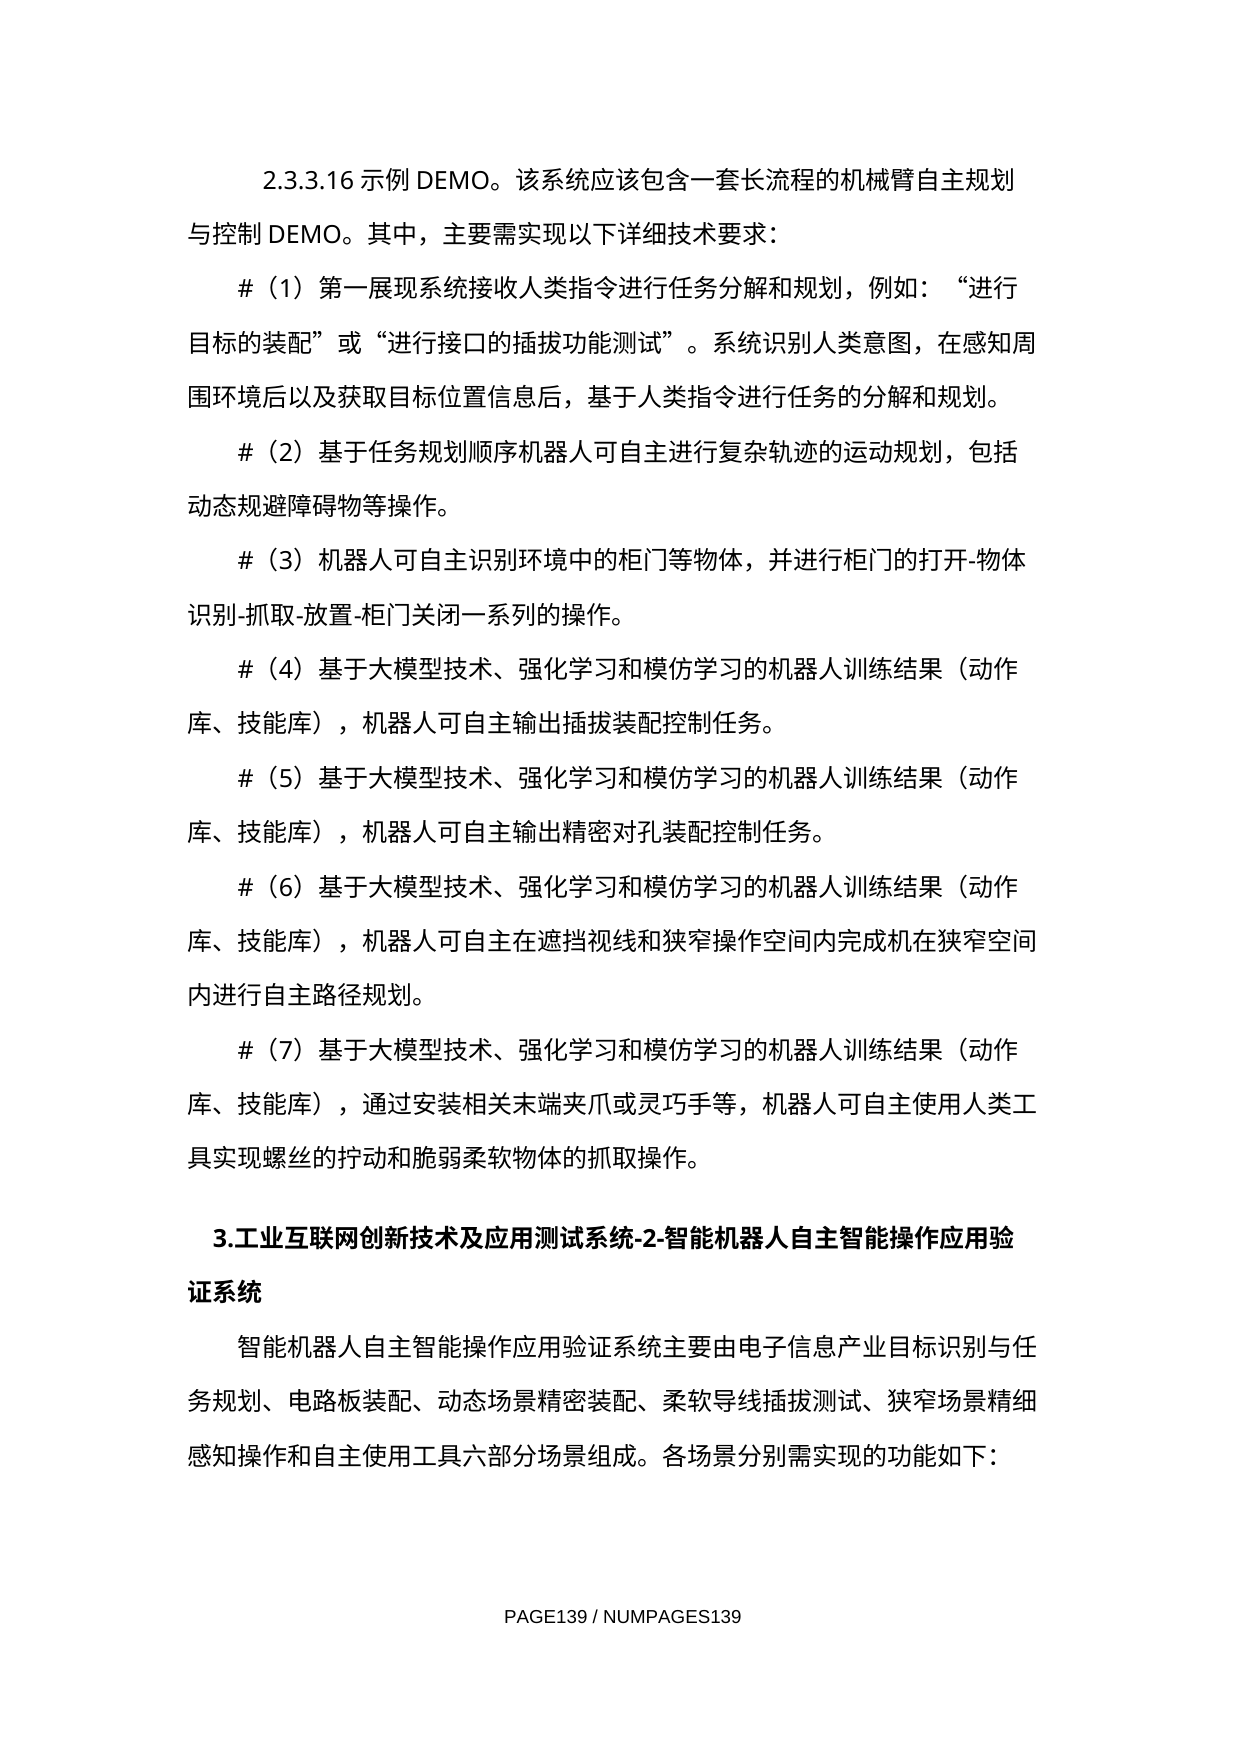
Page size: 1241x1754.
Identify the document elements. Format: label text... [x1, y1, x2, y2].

text 智能机器人自主智能操作应用验证系统主要由电子信息产业目标识别与任务规划、电路板装配、动态场景精密装配、柔软导线插拔测试、狭窄场景精细感知操作和自主使用工具六部分场景组成。各场景分别需实现的功能如下： [187, 1327, 1039, 1472]
text 3.工业互联网创新技术及应用测试系统-2-智能机器人自主智能操作应用验证系统 [187, 1218, 1039, 1309]
text #（5）基于大模型技术、强化学习和模仿学习的机器人训练结果（动作库、技能库），机器人可自主输出精密对孔装配控制任务。 [187, 758, 1039, 849]
text 2.3.3.16 示例DEMO。该系统应该包含一套长流程的机械臂自主规划与控制DEMO。其中，主要需实现以下详细技术要求： [187, 160, 1039, 251]
text #（3）机器人可自主识别环境中的柜门等物体，并进行柜门的打开-物体识别-抓取-放置-柜门关闭一系列的操作。 [187, 541, 1039, 631]
text #（1）第一展现系统接收人类指令进行任务分解和规划，例如：“进行目标的装配”或“进行接口的插拔功能测试”。系统识别人类意图，在感知周围环境后以及获取目标位置信息后，基于人类指令进行任务的分解和规划。 [187, 269, 1039, 414]
text #（4）基于大模型技术、强化学习和模仿学习的机器人训练结果（动作库、技能库），机器人可自主输出插拔装配控制任务。 [187, 649, 1039, 740]
text #（7）基于大模型技术、强化学习和模仿学习的机器人训练结果（动作库、技能库），通过安装相关末端夹爪或灵巧手等，机器人可自主使用人类工具实现螺丝的拧动和脆弱柔软物体的抓取操作。 [187, 1030, 1039, 1175]
text #（2）基于任务规划顺序机器人可自主进行复杂轨迹的运动规划，包括动态规避障碍物等操作。 [187, 432, 1039, 523]
text #（6）基于大模型技术、强化学习和模仿学习的机器人训练结果（动作库、技能库），机器人可自主在遮挡视线和狭窄操作空间内完成机在狭窄空间内进行自主路径规划。 [187, 867, 1039, 1012]
